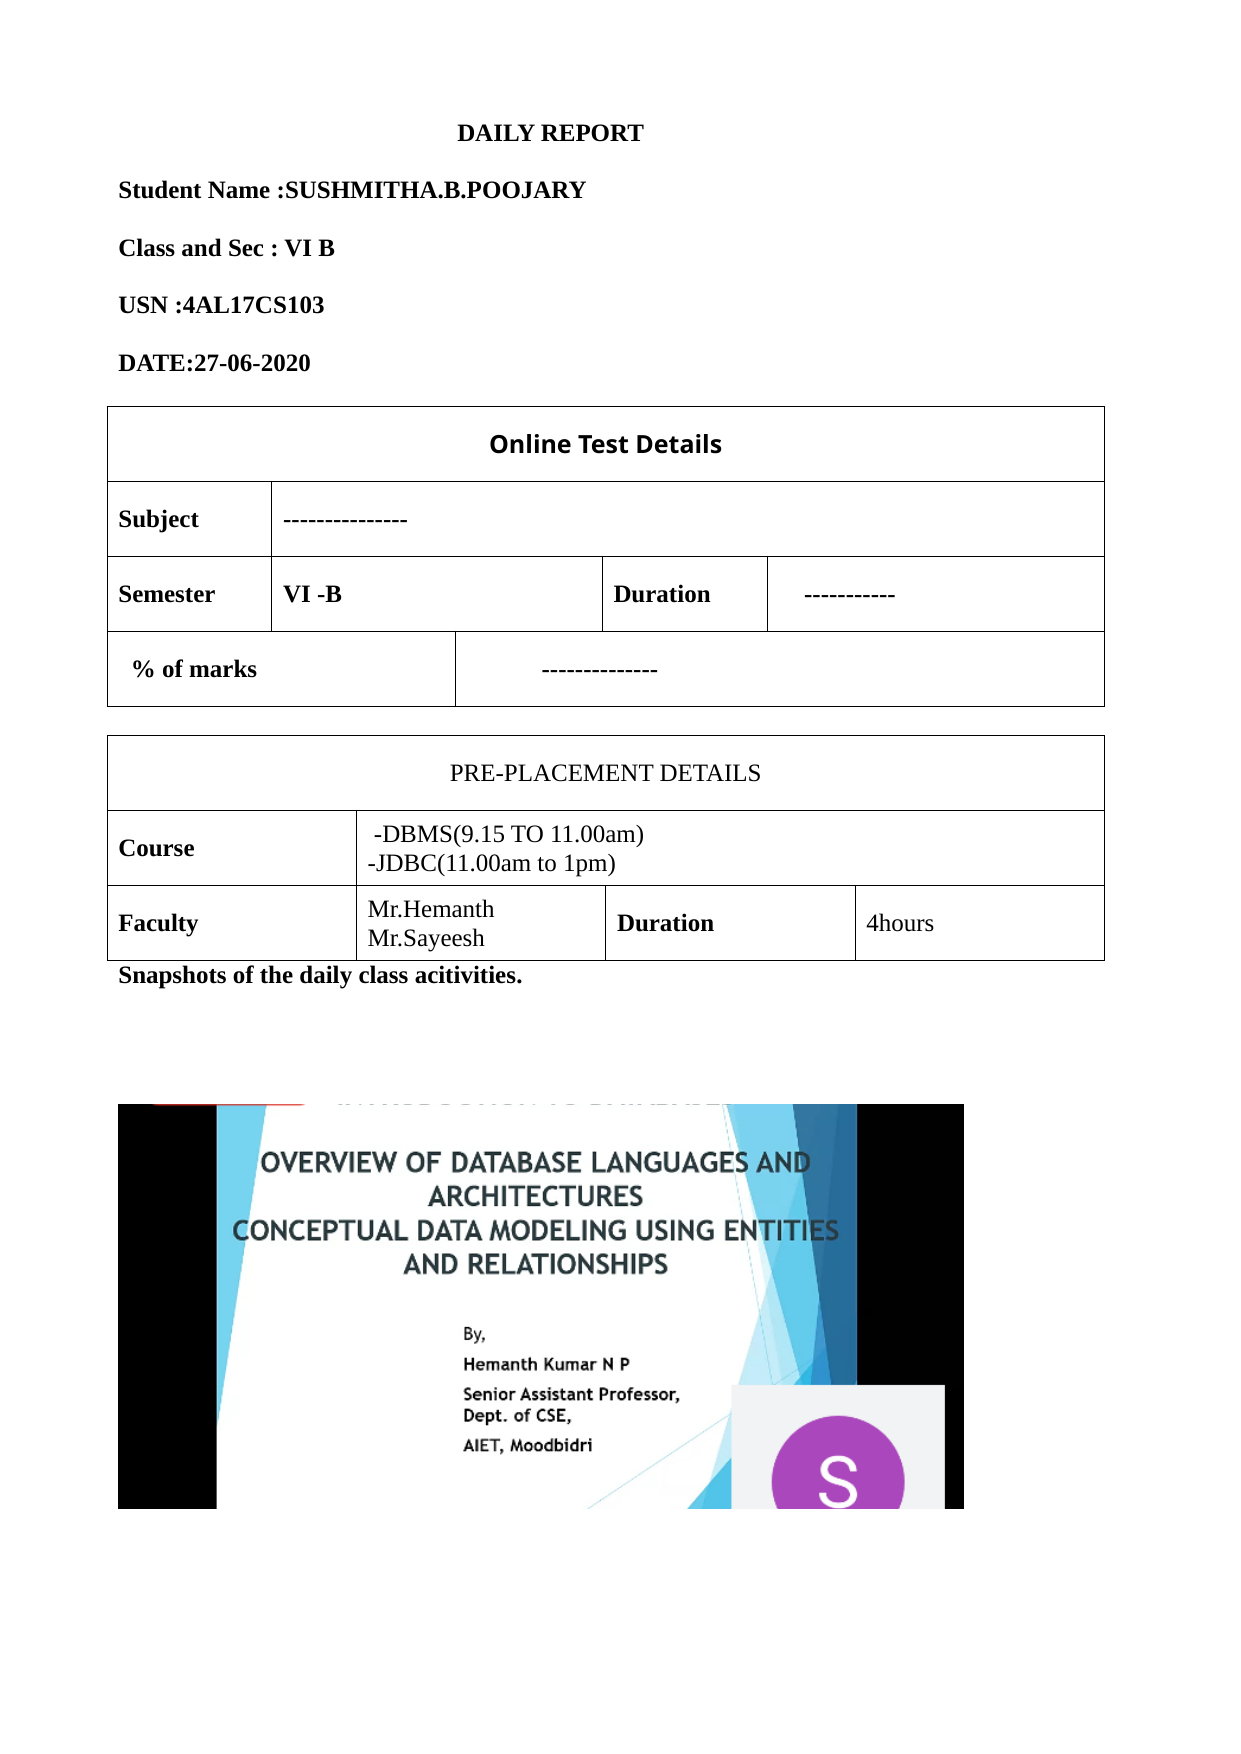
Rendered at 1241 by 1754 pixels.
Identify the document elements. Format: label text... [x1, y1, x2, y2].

table_cell Course [108, 811, 356, 885]
text USN :4AL17CS103 [118, 291, 1122, 319]
text Snapshots of the daily class acitivities. [118, 960, 1122, 989]
table_cell Duration [603, 557, 767, 631]
table_cell VI -B [272, 557, 602, 631]
table_cell Semester [108, 557, 271, 631]
table_cell Subject [108, 482, 271, 556]
table_cell -DBMS(9.15 TO 11.00am) -JDBC(11.00am to 1pm) [357, 811, 1104, 885]
table_cell --------------- [272, 482, 1104, 556]
text DATE:27-06-2020 [118, 348, 1122, 377]
table_cell ----------- [768, 557, 1104, 631]
table_cell Duration [606, 886, 855, 960]
table_cell -------------- [456, 632, 1104, 706]
picture [118, 1104, 964, 1509]
table_header Online Test Details [108, 407, 1104, 481]
table_cell 4hours [856, 886, 1104, 960]
text Student Name :SUSHMITHA.B.POOJARY [118, 176, 1122, 204]
table_cell Faculty [108, 886, 356, 960]
table_cell % of marks [108, 632, 455, 706]
table_cell Mr.Hemanth Mr.Sayeesh [357, 886, 605, 960]
text DAILY REPORT [118, 118, 1122, 147]
text Class and Sec : VI B [118, 233, 1122, 262]
table_header PRE-PLACEMENT DETAILS [108, 736, 1104, 810]
